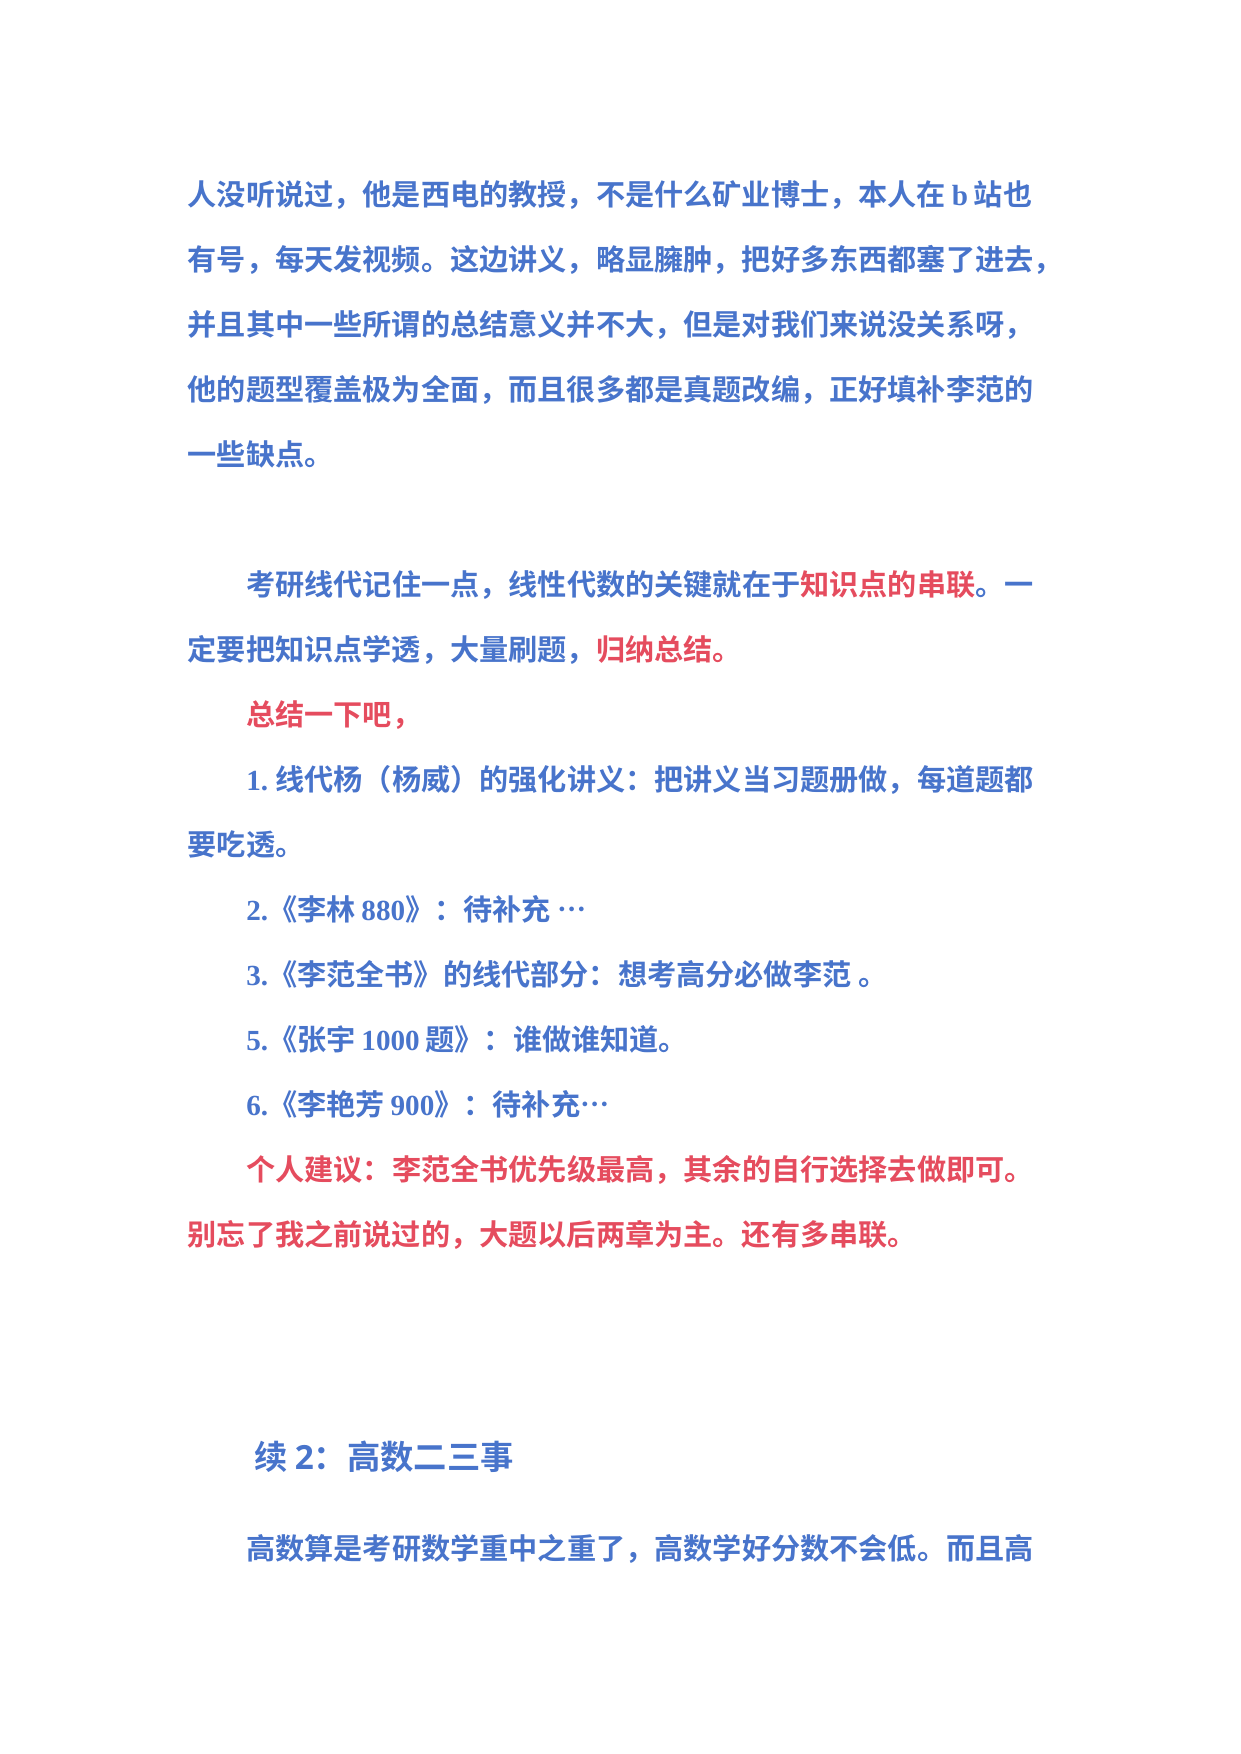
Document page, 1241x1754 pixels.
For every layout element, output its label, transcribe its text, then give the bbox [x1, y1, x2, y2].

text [187, 1514, 1053, 1579]
text 总结一下吧， [187, 680, 1053, 745]
text 考研线代记住一点，线性代数的关键就在于知识点的串联。一定要把知识点学透，大量刷题，归纳总结。 [187, 550, 1053, 680]
text 个人建议：李范全书优先级最高，其余的自行选择去做即可。别忘了我之前说过的，大题以后两章为主。还有多串联。 [187, 1135, 1053, 1265]
text 3.《李范全书》的线代部分：想考高分必做李范 。 [187, 940, 1053, 1005]
text 1. 线代杨（杨威）的强化讲义：把讲义当习题册做，每道题都要吃透。 [187, 745, 1053, 875]
text 6.《李艳芳900》：待补充… [187, 1070, 1053, 1135]
text 2.《李林880》：待补充 … [187, 875, 1053, 940]
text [187, 160, 1053, 485]
text 5.《张宇1000题》：谁做谁知道。 [187, 1005, 1053, 1070]
subtitle 续2：高数二三事 [187, 1422, 1053, 1487]
